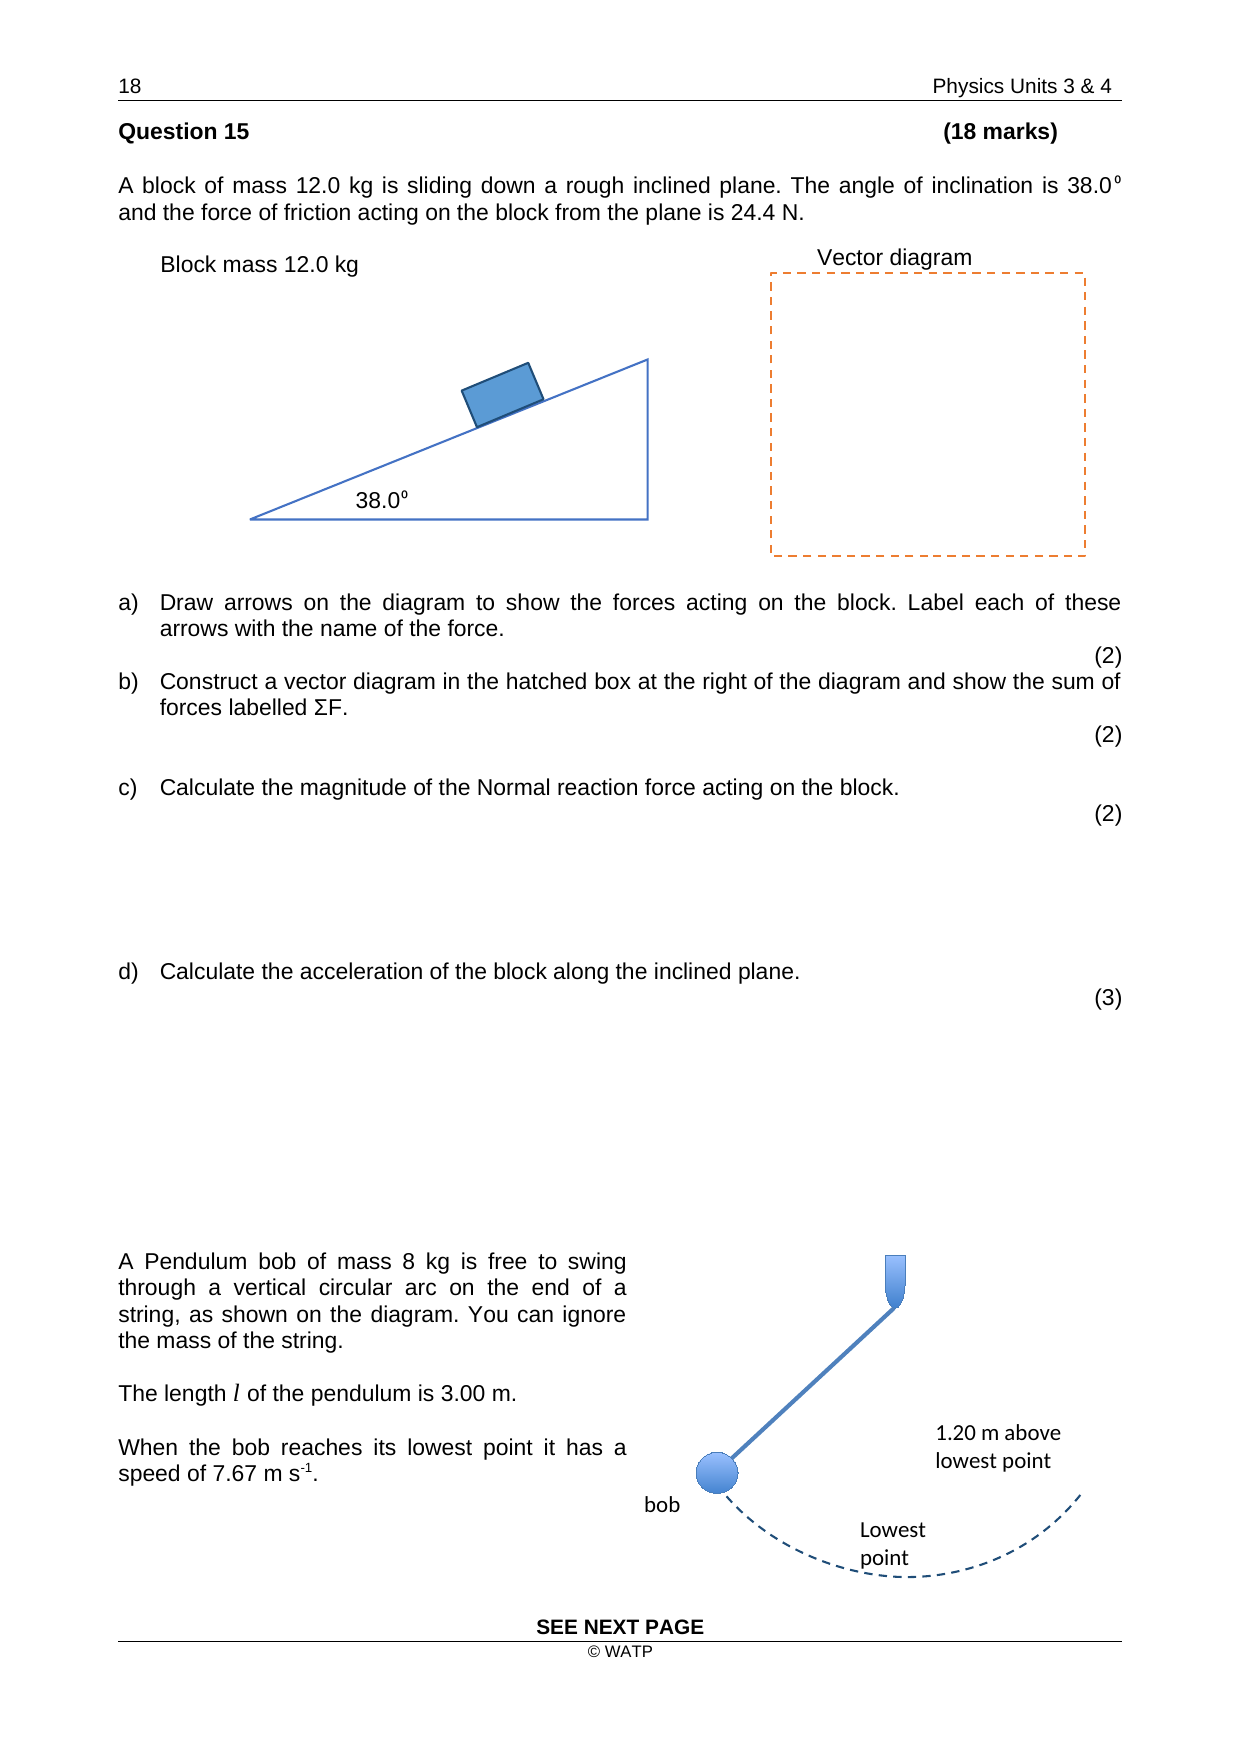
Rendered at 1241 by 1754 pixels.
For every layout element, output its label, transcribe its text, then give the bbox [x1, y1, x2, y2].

list Construct a vector diagram in the hatched box at the right of the diagram and show the sum of forces labelled ΣF. [118, 668, 1122, 721]
text (2) [118, 800, 1122, 826]
text Question 15 (18 marks) [118, 118, 1122, 144]
text (2) [118, 642, 1122, 668]
text (3) [118, 984, 1122, 1011]
text (2) [118, 721, 1122, 747]
text When the bob reaches its lowest point it has a speed of 7.67 m s-1. [118, 1433, 1122, 1486]
list Calculate the acceleration of the block along the inclined plane. [118, 958, 1122, 984]
list Calculate the magnitude of the Normal reaction force acting on the block. [118, 773, 1122, 800]
text A Pendulum bob of mass 8 kg is free to swing through a vertical circular arc on the end of a string, as shown on the diagram. You can ignore the mass of the string. [118, 1248, 1122, 1353]
text The length of the pendulum is 3.00 m. [118, 1379, 1122, 1407]
list Draw arrows on the diagram to show the forces acting on the block. Label each of these arrows with the name of the force. [118, 589, 1122, 642]
text A block of mass 12.0 kg is sliding down a rough inclined plane. The angle of inclination is 38.0⁰ and the force of friction acting on the block from the plane is 24.4 N. [118, 171, 1122, 225]
